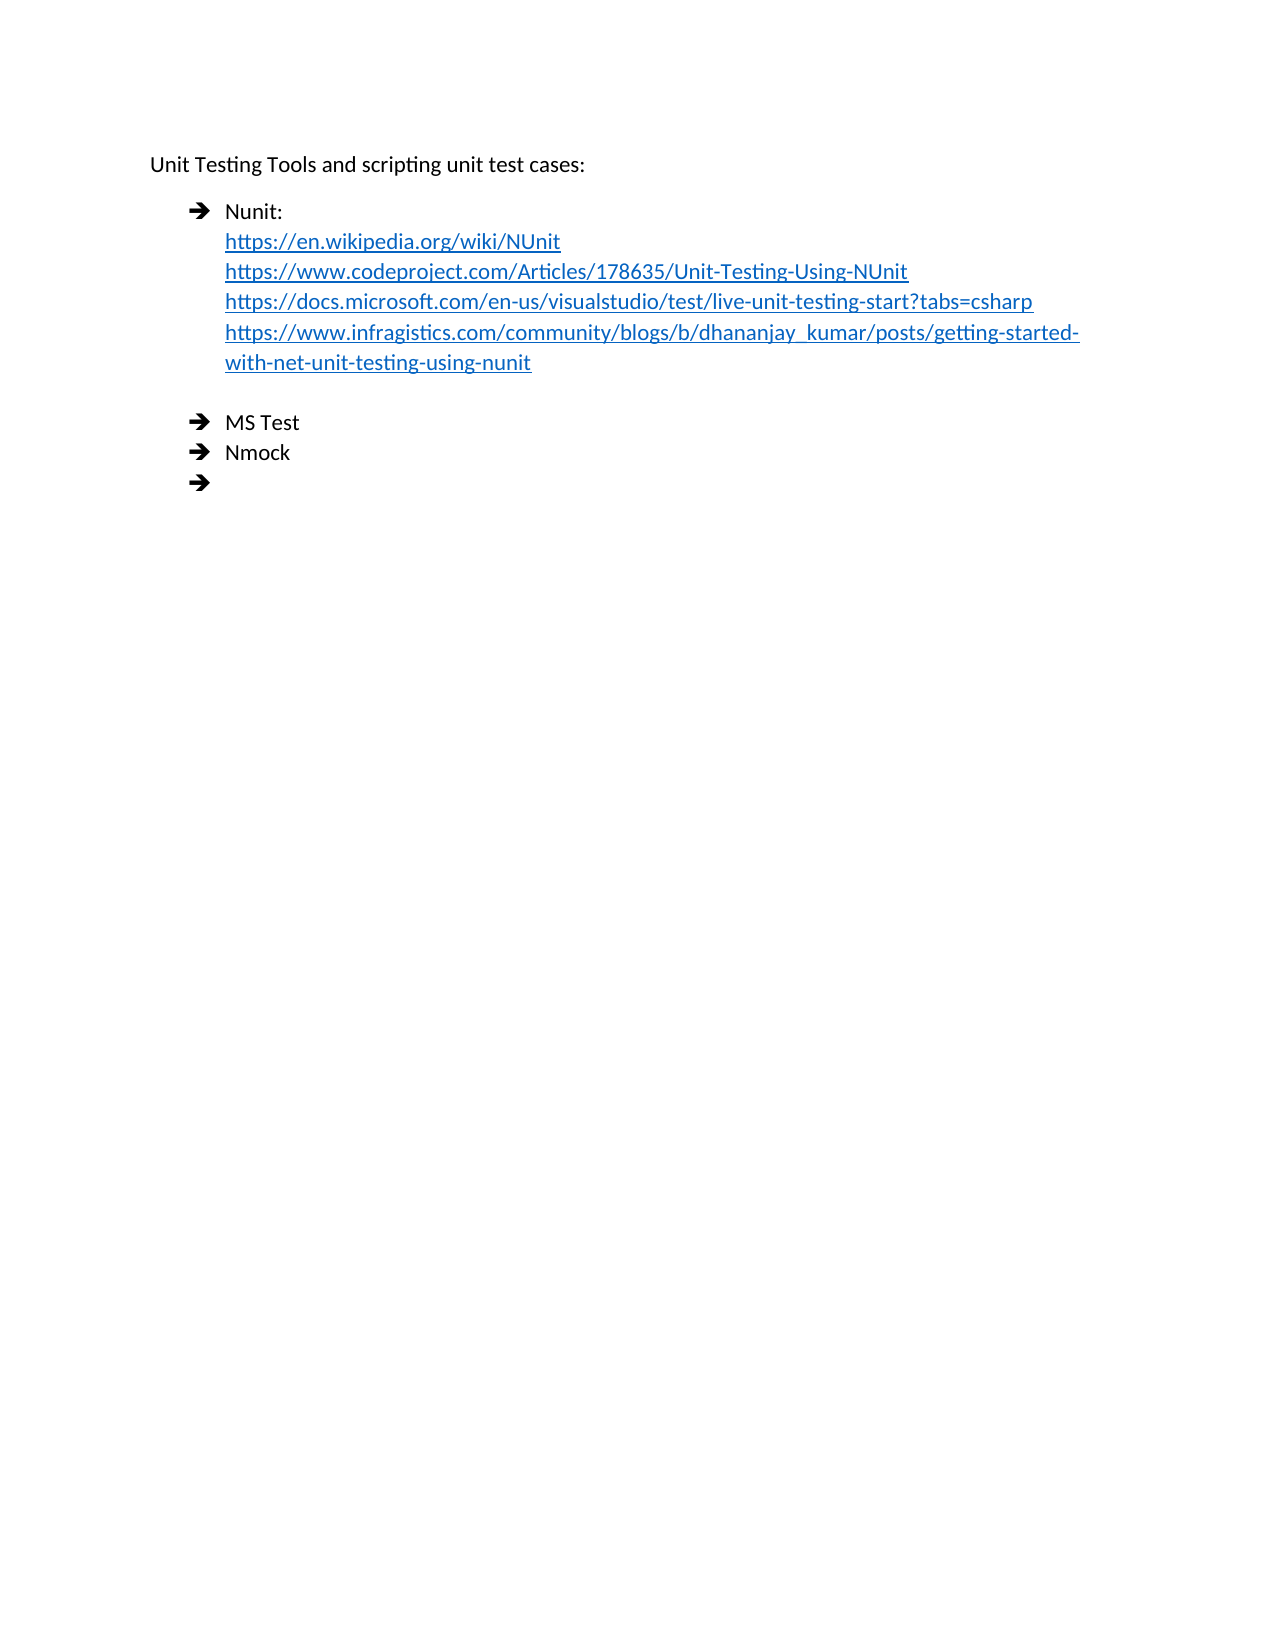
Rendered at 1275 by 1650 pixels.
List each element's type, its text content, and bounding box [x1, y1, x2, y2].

list Nmock [187, 438, 1125, 467]
list MS Test [187, 408, 1125, 436]
list Nunit: [187, 197, 1125, 225]
list https://en.wikipedia.org/wiki/NUnit [225, 227, 1125, 255]
list https://www.infragistics.com/community/blogs/b/dhananjay_kumar/posts/getting-started-with-net-unit-testing-using-nunit [225, 318, 1125, 376]
list https://www.codeproject.com/Articles/178635/Unit-Testing-Using-NUnit [225, 257, 1125, 285]
list https://docs.microsoft.com/en-us/visualstudio/test/live-unit-testing-start?tabs=csharp [225, 287, 1125, 316]
text Unit Testing Tools and scripting unit test cases: [150, 150, 1125, 178]
